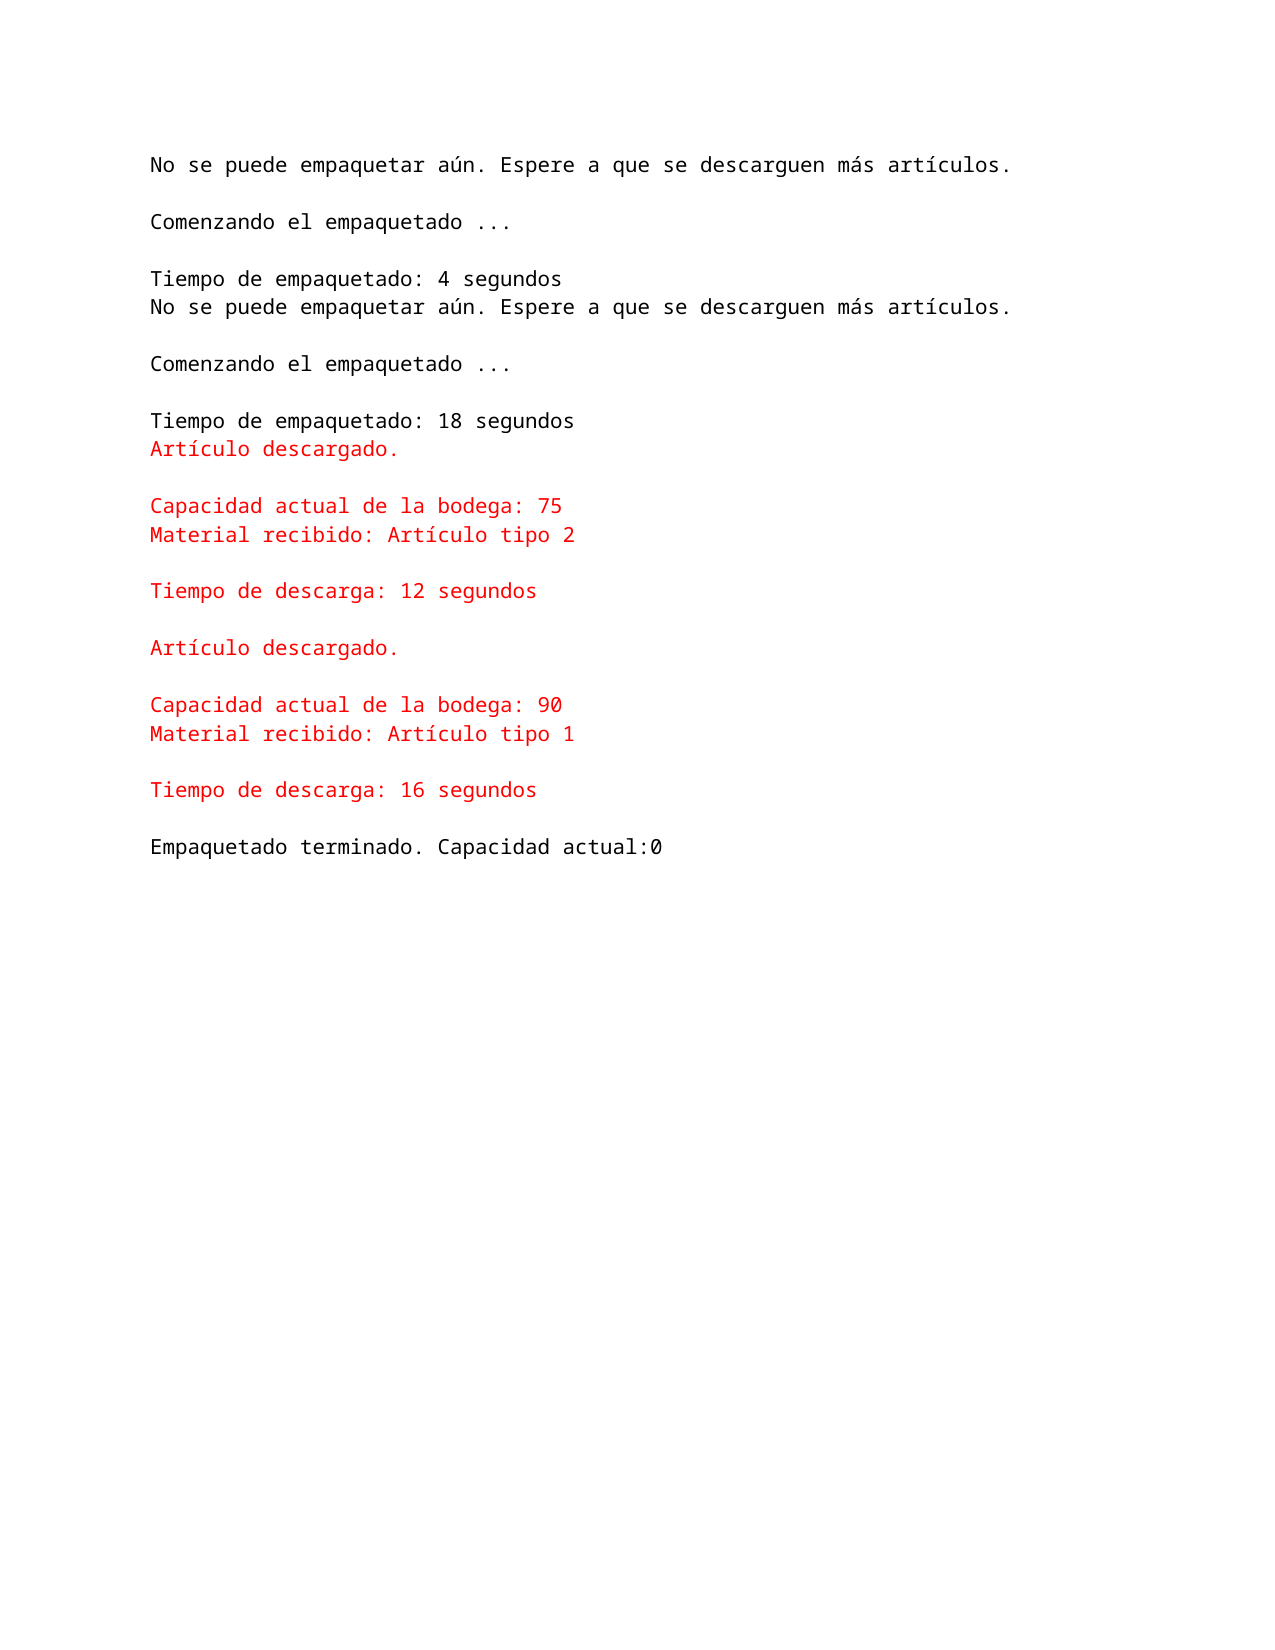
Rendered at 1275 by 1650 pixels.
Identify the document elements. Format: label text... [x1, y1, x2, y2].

text Material recibido: Artículo tipo 2 [150, 520, 1125, 548]
text Artículo descargado. [150, 434, 1125, 463]
text Tiempo de descarga: 16 segundos [150, 776, 1125, 804]
text Tiempo de descarga: 12 segundos [150, 577, 1125, 605]
text Comenzando el empaquetado ... [150, 207, 1125, 235]
text Comenzando el empaquetado ... [150, 349, 1125, 377]
text Material recibido: Artículo tipo 1 [150, 719, 1125, 747]
text Artículo descargado. [150, 633, 1125, 662]
text Capacidad actual de la bodega: 90 [150, 690, 1125, 719]
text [150, 150, 1125, 178]
text Tiempo de empaquetado: 18 segundos [150, 406, 1125, 434]
text Tiempo de empaquetado: 4 segundos [150, 264, 1125, 292]
text Capacidad actual de la bodega: 75 [150, 491, 1125, 520]
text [150, 292, 1125, 321]
text Empaquetado terminado. Capacidad actual:0 [150, 832, 1125, 861]
